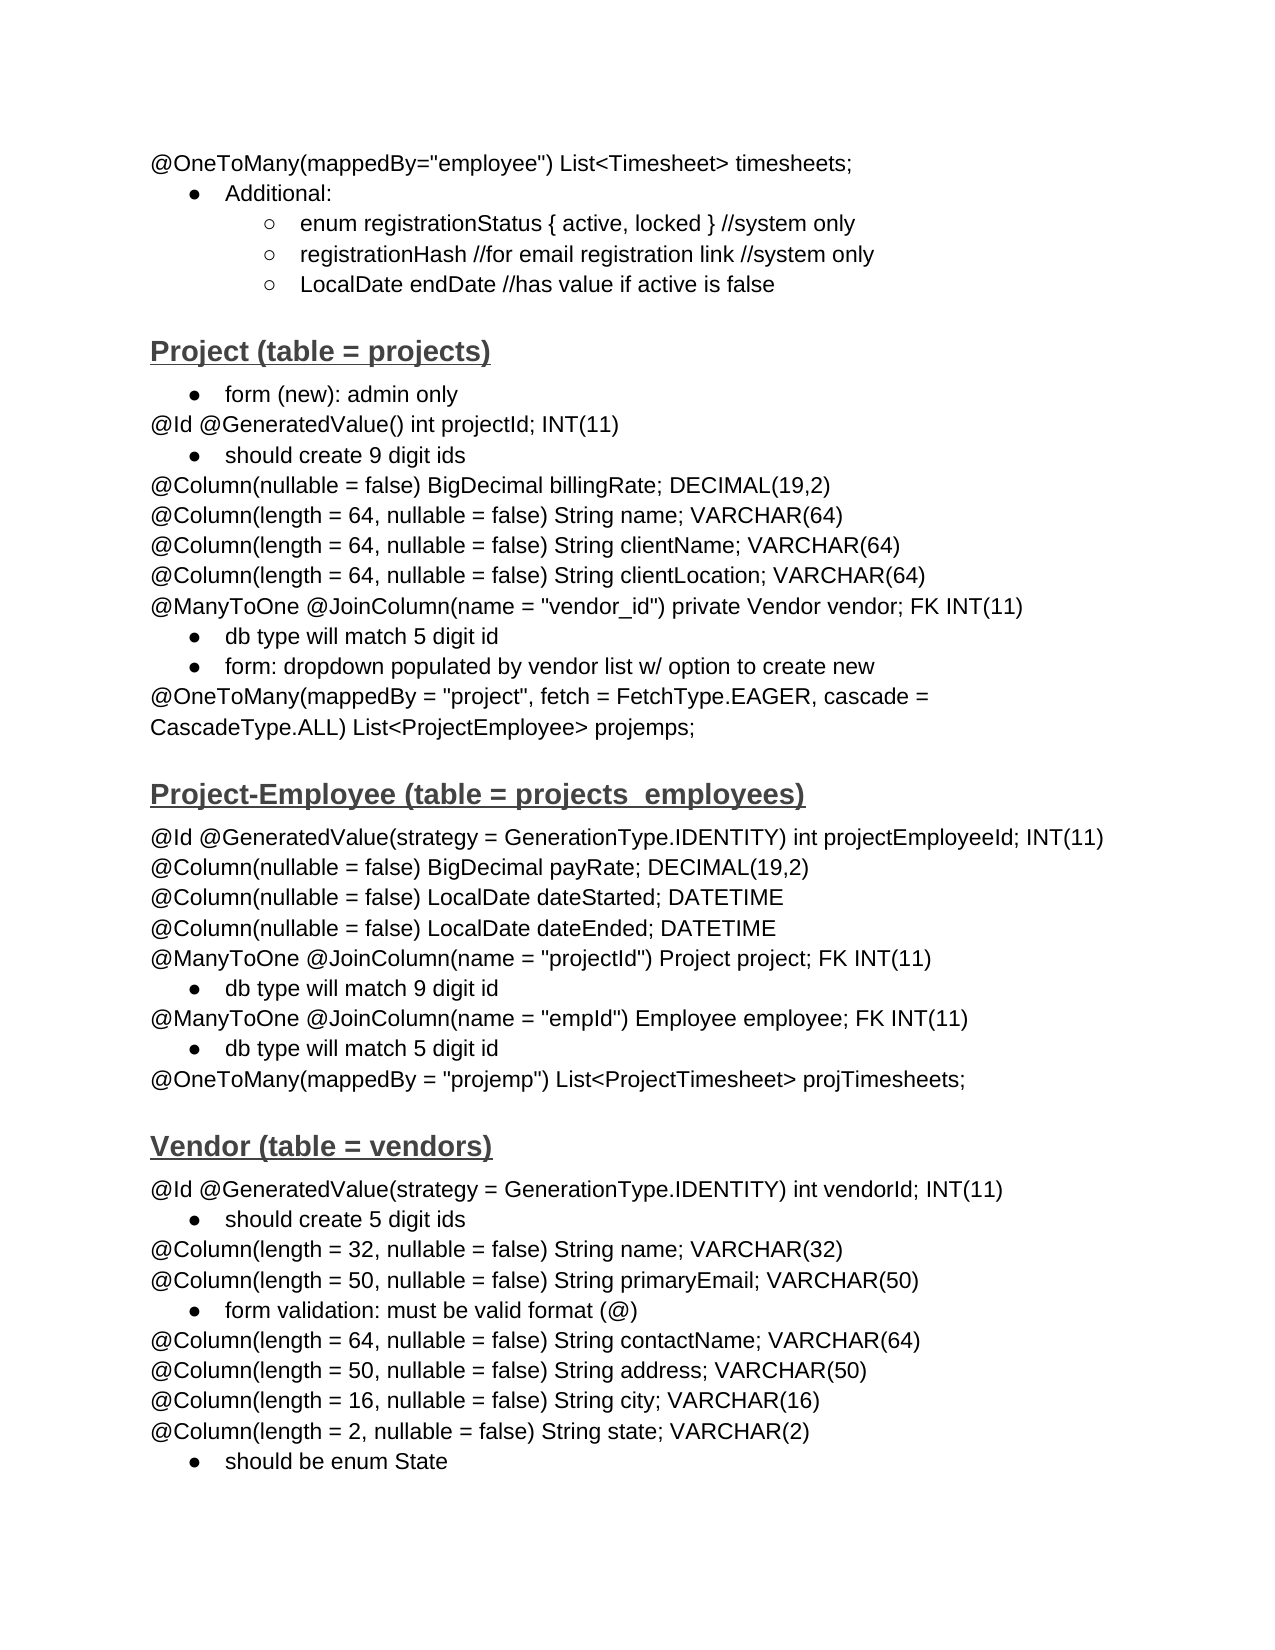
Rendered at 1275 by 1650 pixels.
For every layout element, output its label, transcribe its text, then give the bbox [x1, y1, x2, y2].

text @Column(nullable = false) BigDecimal payRate; DECIMAL(19,2) [150, 854, 1125, 881]
list enum registrationStatus { active, locked } //system only [262, 210, 1125, 237]
subtitle Vendor (table = vendors) [150, 1129, 1125, 1163]
text @ManyToOne @JoinColumn(name = "projectId") Project project; FK INT(11) [150, 945, 1125, 971]
list Additional: [187, 180, 1125, 207]
text @OneToMany(mappedBy = "project", fetch = FetchType.EAGER, cascade = CascadeType.ALL) List<ProjectEmployee> projemps; [150, 683, 1125, 740]
list form validation: must be valid format (@) [187, 1297, 1125, 1323]
list should create 5 digit ids [187, 1206, 1125, 1233]
text @Column(length = 50, nullable = false) String address; VARCHAR(50) [150, 1357, 1125, 1384]
text @Id @GeneratedValue(strategy = GenerationType.IDENTITY) int vendorId; INT(11) [150, 1176, 1125, 1202]
text @Id @GeneratedValue(strategy = GenerationType.IDENTITY) int projectEmployeeId; INT(11) [150, 824, 1125, 850]
text @ManyToOne @JoinColumn(name = "empId") Employee employee; FK INT(11) [150, 1005, 1125, 1032]
text @Column(nullable = false) BigDecimal billingRate; DECIMAL(19,2) [150, 472, 1125, 498]
text @Column(nullable = false) LocalDate dateEnded; DATETIME [150, 914, 1125, 941]
list should be enum State [187, 1448, 1125, 1474]
text @Column(length = 64, nullable = false) String name; VARCHAR(64) [150, 502, 1125, 528]
list LocalDate endDate //has value if active is false [262, 271, 1125, 297]
text @Column(length = 64, nullable = false) String clientName; VARCHAR(64) [150, 532, 1125, 559]
text @Column(length = 64, nullable = false) String contactName; VARCHAR(64) [150, 1327, 1125, 1353]
text @OneToMany(mappedBy="employee") List<Timesheet> timesheets; [150, 150, 1125, 176]
text @OneToMany(mappedBy = "projemp") List<ProjectTimesheet> projTimesheets; [150, 1066, 1125, 1092]
list db type will match 5 digit id [187, 1035, 1125, 1062]
text @Id @GeneratedValue() int projectId; INT(11) [150, 411, 1125, 438]
list registrationHash //for email registration link //system only [262, 241, 1125, 267]
list db type will match 9 digit id [187, 975, 1125, 1001]
text @ManyToOne @JoinColumn(name = "vendor_id") private Vendor vendor; FK INT(11) [150, 593, 1125, 619]
text @Column(length = 2, nullable = false) String state; VARCHAR(2) [150, 1418, 1125, 1444]
text @Column(length = 16, nullable = false) String city; VARCHAR(16) [150, 1387, 1125, 1414]
text @Column(length = 64, nullable = false) String clientLocation; VARCHAR(64) [150, 562, 1125, 589]
list form (new): admin only [187, 381, 1125, 408]
text @Column(length = 32, nullable = false) String name; VARCHAR(32) [150, 1236, 1125, 1263]
list form: dropdown populated by vendor list w/ option to create new [187, 653, 1125, 679]
list db type will match 5 digit id [187, 623, 1125, 649]
subtitle Project (table = projects) [150, 334, 1125, 368]
text @Column(nullable = false) LocalDate dateStarted; DATETIME [150, 884, 1125, 911]
subtitle Project-Employee (table = projects_employees) [150, 777, 1125, 811]
text @Column(length = 50, nullable = false) String primaryEmail; VARCHAR(50) [150, 1267, 1125, 1293]
list should create 9 digit ids [187, 442, 1125, 468]
